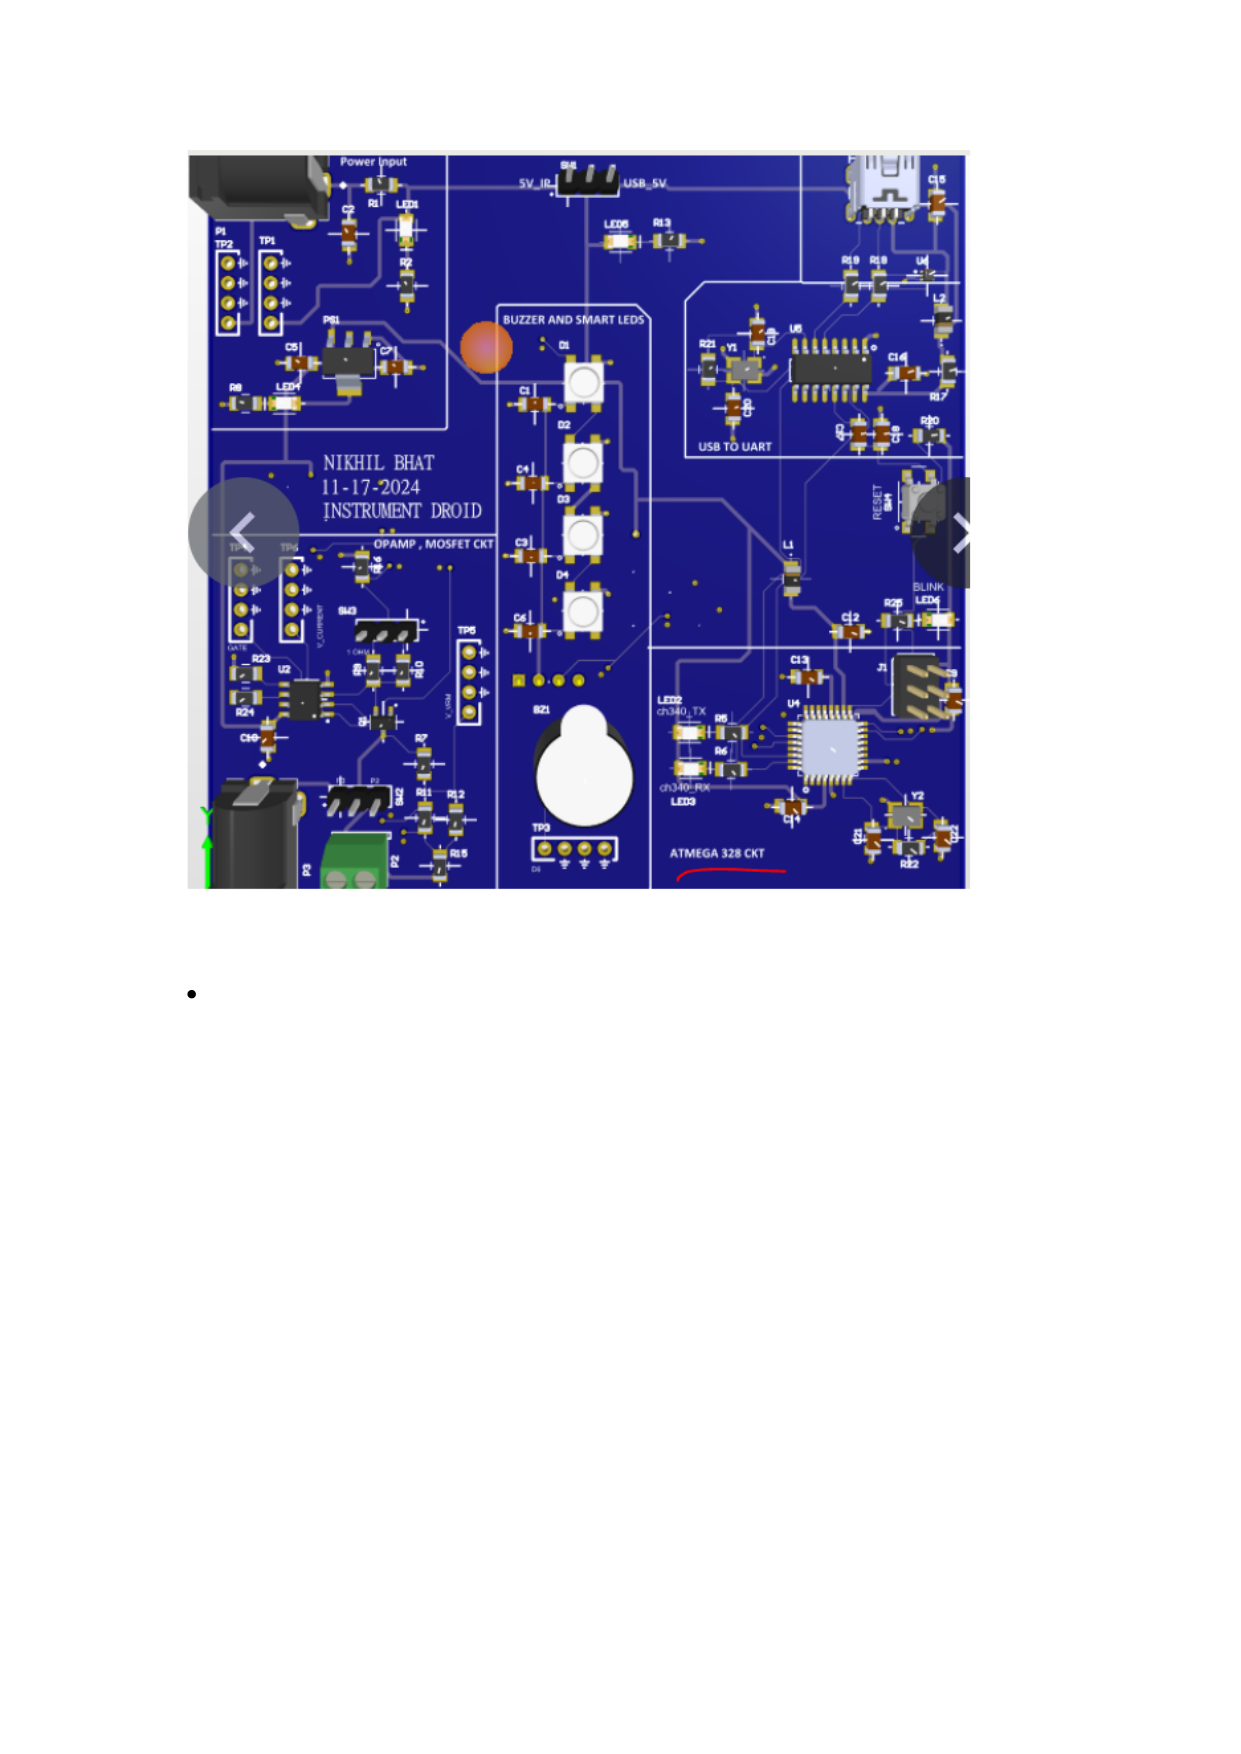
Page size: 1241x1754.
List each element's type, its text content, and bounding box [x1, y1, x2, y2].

picture [187, 150, 971, 897]
list · [187, 986, 1053, 1008]
